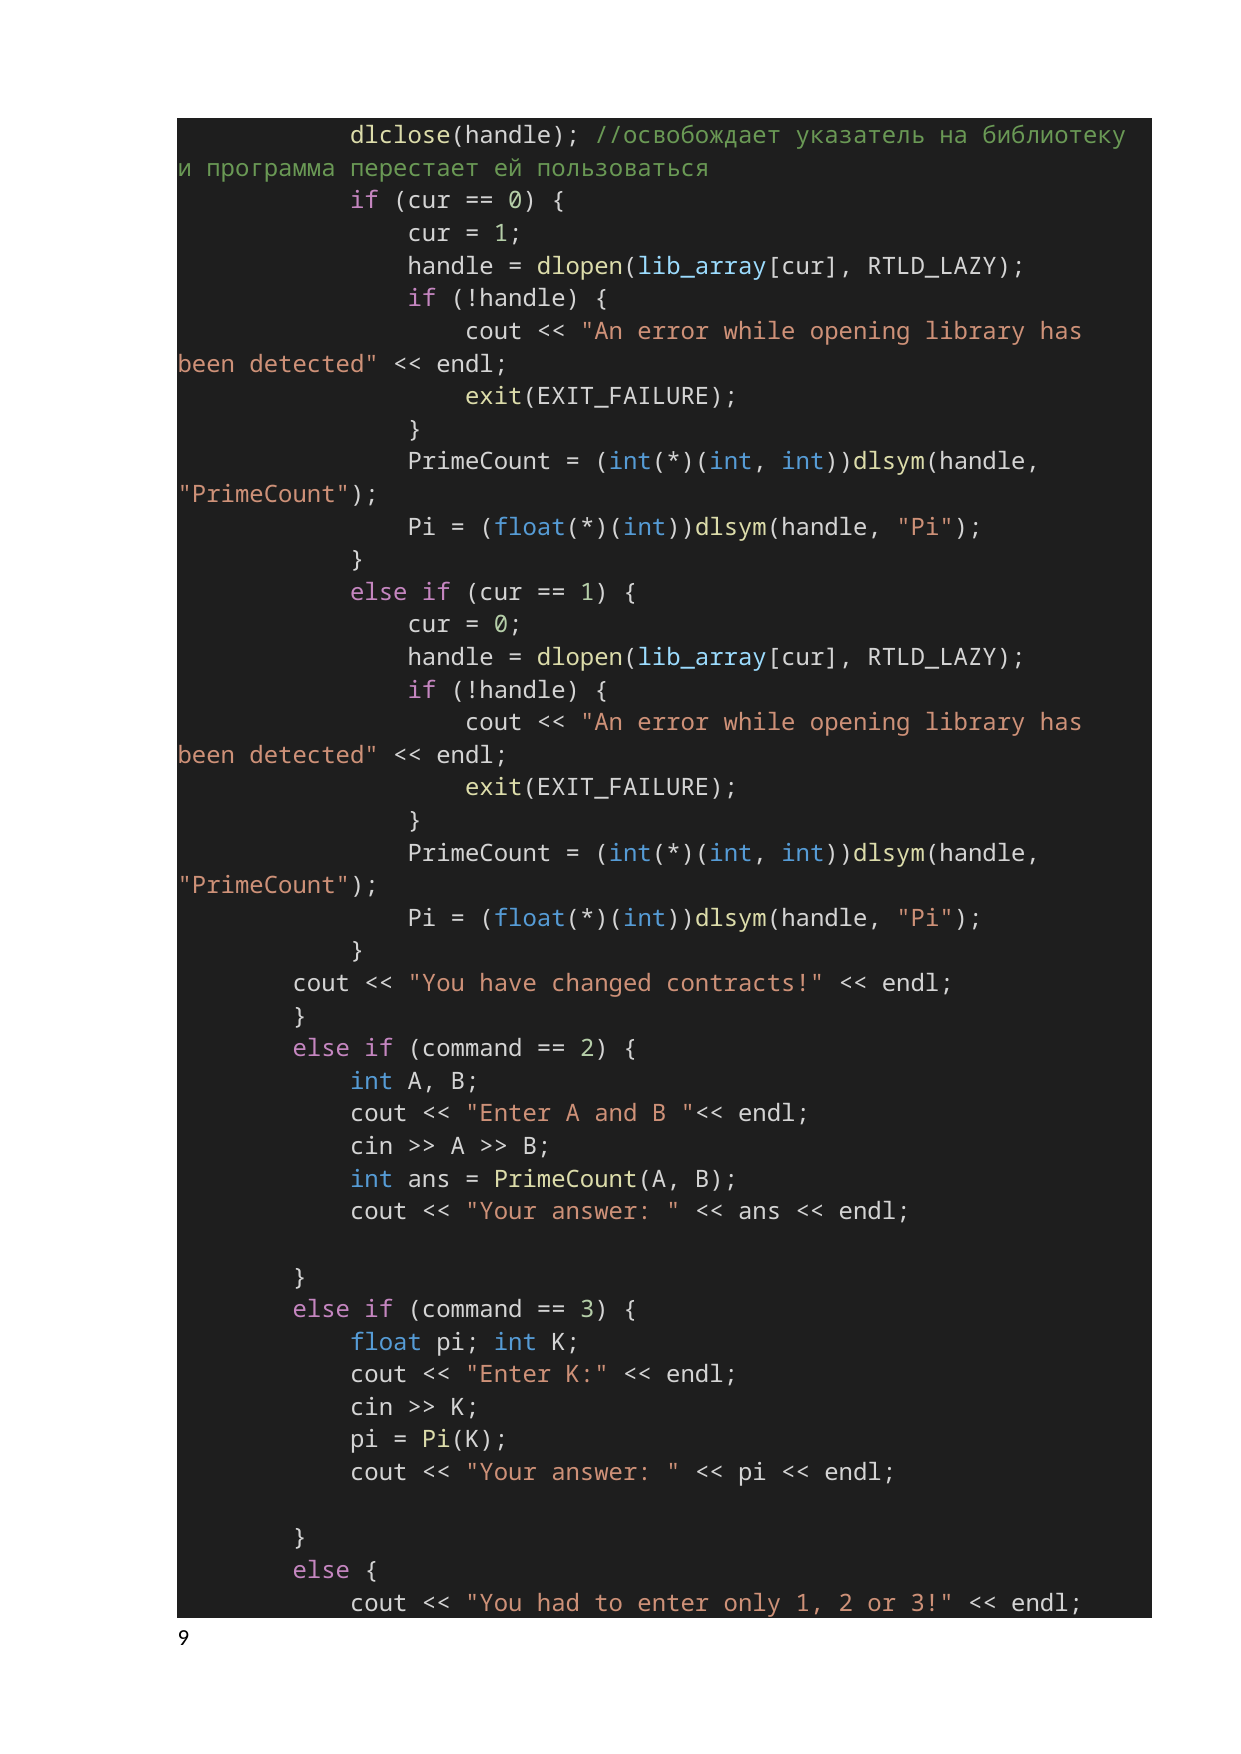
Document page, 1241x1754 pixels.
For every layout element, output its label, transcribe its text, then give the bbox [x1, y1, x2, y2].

text handle = dlopen(lib_array[cur], RTLD_LAZY); [177, 248, 1152, 281]
text cout << "Your answer: " << ans << endl; [177, 1194, 1152, 1227]
text Pi = (float(*)(int))dlsym(handle, "Pi"); [177, 901, 1152, 933]
text else if (command == 2) { [177, 1031, 1152, 1064]
text } [177, 542, 1152, 574]
text PrimeCount = (int(*)(int, int))dlsym(handle, "PrimeCount"); [177, 444, 1152, 509]
text cur = 0; [177, 607, 1152, 640]
text cout << "Enter K:" << endl; [177, 1357, 1152, 1390]
text exit(EXIT_FAILURE); [177, 379, 1152, 412]
text } [177, 803, 1152, 835]
text else { [177, 1553, 1152, 1585]
text PrimeCount = (int(*)(int, int))dlsym(handle, "PrimeCount"); [177, 835, 1152, 901]
text else if (command == 3) { [177, 1292, 1152, 1324]
text float pi; int K; [177, 1324, 1152, 1357]
text cout << "You had to enter only 1, 2 or 3!" << endl; [177, 1585, 1152, 1618]
text cin >> A >> B; [177, 1129, 1152, 1161]
text } [177, 933, 1152, 966]
text int A, B; [177, 1064, 1152, 1096]
text if (cur == 0) { [177, 183, 1152, 216]
text cout << "Enter A and B "<< endl; [177, 1096, 1152, 1129]
text cout << "An error while opening library has been detected" << endl; [177, 314, 1152, 379]
text else if (cur == 1) { [177, 574, 1152, 607]
text } [177, 412, 1152, 444]
text } [177, 1259, 1152, 1292]
text cin >> K; [177, 1390, 1152, 1422]
text if (!handle) { [177, 672, 1152, 705]
text cout << "Your answer: " << pi << endl; [177, 1455, 1152, 1487]
text exit(EXIT_FAILURE); [177, 770, 1152, 803]
text Pi = (float(*)(int))dlsym(handle, "Pi"); [177, 509, 1152, 542]
text if (!handle) { [177, 281, 1152, 314]
text int ans = PrimeCount(A, B); [177, 1161, 1152, 1194]
text pi = Pi(K); [177, 1422, 1152, 1455]
text cur = 1; [177, 216, 1152, 248]
text } [177, 998, 1152, 1031]
text handle = dlopen(lib_array[cur], RTLD_LAZY); [177, 640, 1152, 672]
text cout << "An error while opening library has been detected" << endl; [177, 705, 1152, 770]
text cout << "You have changed contracts!" << endl; [177, 966, 1152, 998]
text dlclose(handle); //освобождает указатель на библиотеку и программа перестает ей пользоваться [177, 118, 1152, 183]
text } [177, 1520, 1152, 1553]
